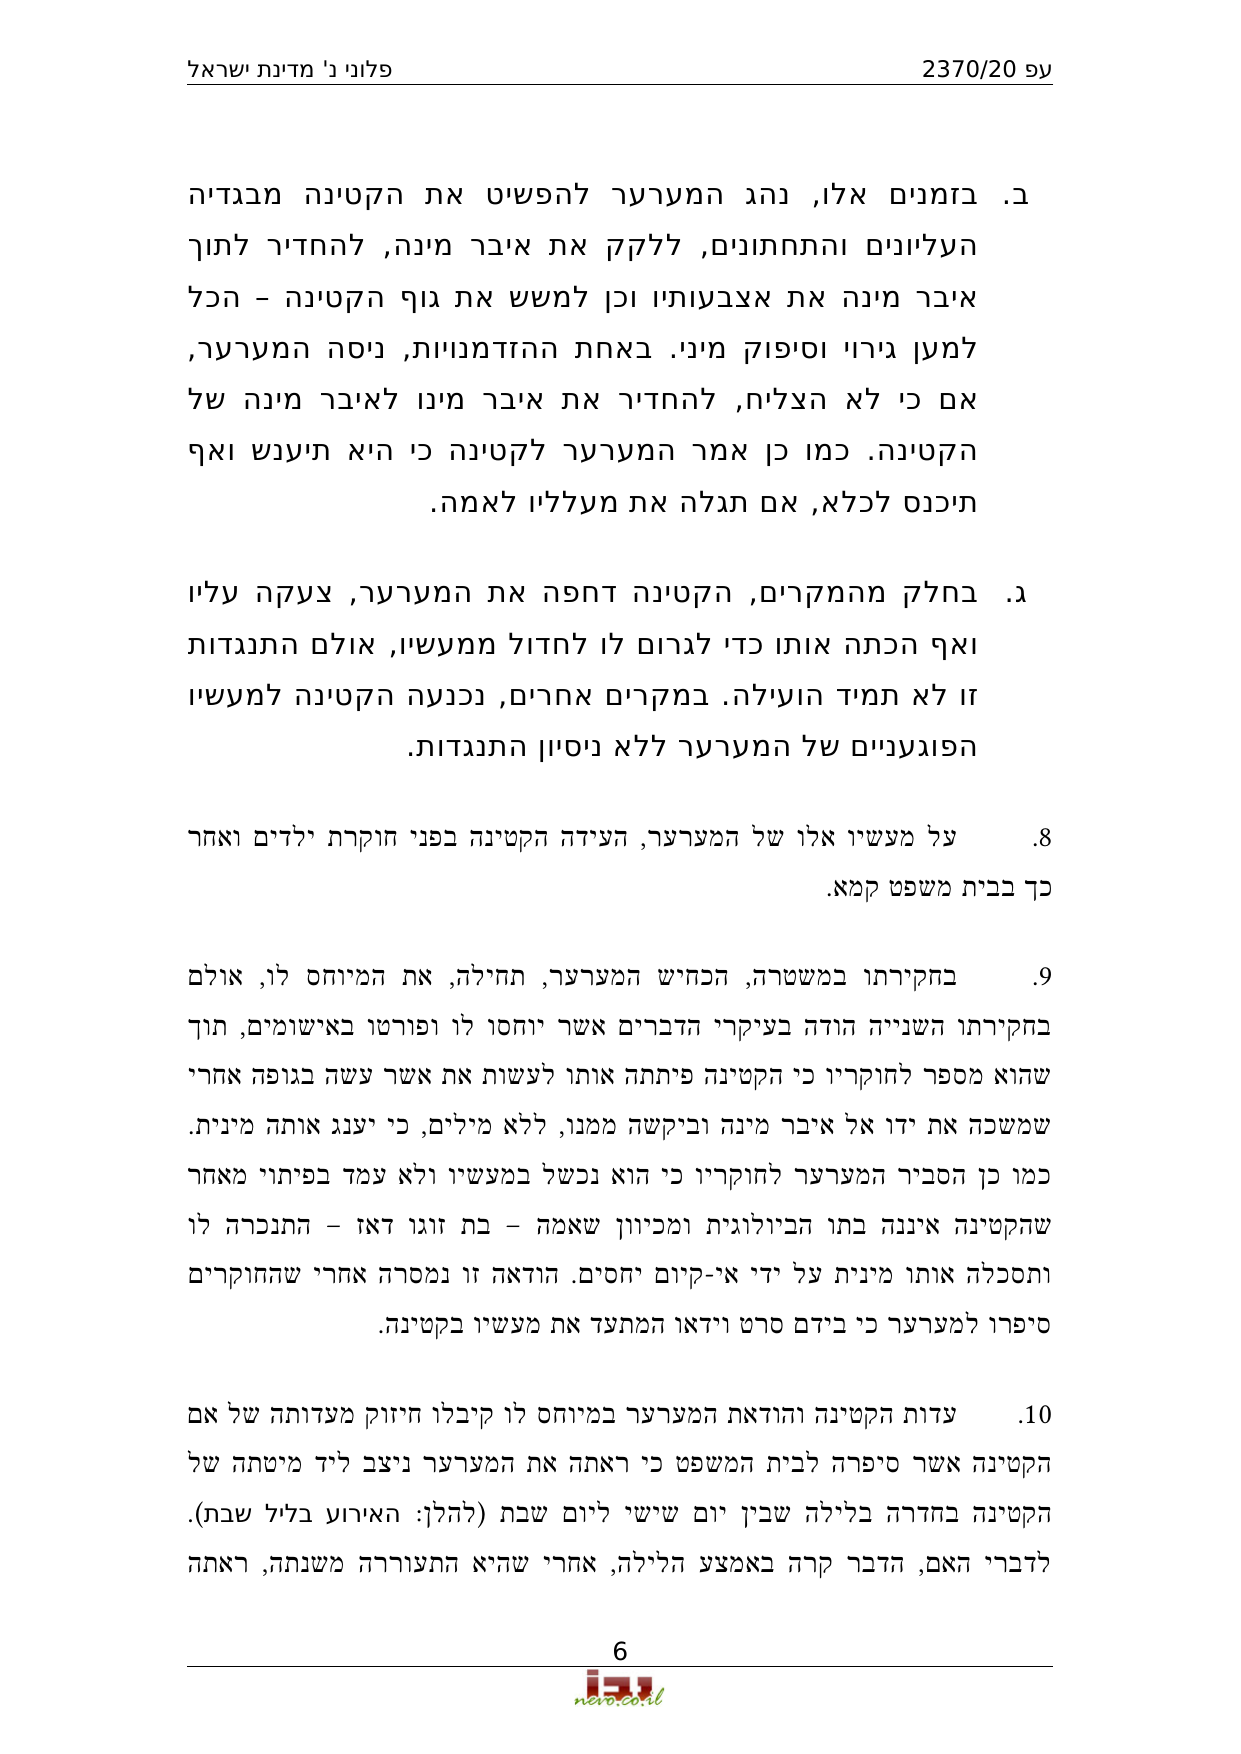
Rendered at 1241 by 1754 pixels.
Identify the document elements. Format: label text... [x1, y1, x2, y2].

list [187, 1397, 1053, 1579]
list על מעשיו אלו של המערער, העידה הקטינה בפני חוקרת ילדים ואחר כך בבית משפט קמא. [187, 820, 1053, 903]
list בחקירתו במשטרה, הכחיש המערער, תחילה, את המיוחס לו, אולם בחקירתו השנייה הודה בעיקרי הדברים אשר יוחסו לו ופורטו באישומים, תוך שהוא מספר לחוקריו כי הקטינה פיתתה אותו לעשות את אשר עשה בגופה אחרי שמשכה את ידו אל איבר מינה וביקשה ממנו, ללא מילים, כי יענג אותה מינית. כמו כן הסביר המערער לחוקריו כי הוא נכשל במעשיו ולא עמד בפיתוי מאחר שהקטינה איננה בתו הביולוגית ומכיוון שאמהּ – בת זוגו דאז – התנכרה לו ותסכלה אותו מינית על ידי אי-קיום יחסים. הודאה זו נמסרה אחרי שהחוקרים סיפרו למערער כי בידם סרט וידאו המתעד את מעשיו בקטינה. [187, 959, 1053, 1341]
picture [574, 1669, 666, 1707]
list בחלק מהמקרים, הקטינה דחפה את המערער, צעקה עליו ואף הכתה אותו כדי לגרום לו לחדול ממעשיו, אולם התנגדות זו לא תמיד הועילה. במקרים אחרים, נכנעה הקטינה למעשיו הפוגעניים של המערער ללא ניסיון התנגדות. [187, 576, 1016, 763]
list בזמנים אלו, נהג המערער להפשיט את הקטינה מבגדיה העליונים והתחתונים, ללקק את איבר מינה, להחדיר לתוך איבר מינה את אצבעותיו וכן למשש את גוף הקטינה – הכל למען גירוי וסיפוק מיני. באחת ההזדמנויות, ניסה המערער, אם כי לא הצליח, להחדיר את איבר מינו לאיבר מינה של הקטינה. כמו כן אמר המערער לקטינה כי היא תיענש ואף תיכנס לכלא, אם תגלה את מעלליו לאמה. [187, 177, 1016, 519]
